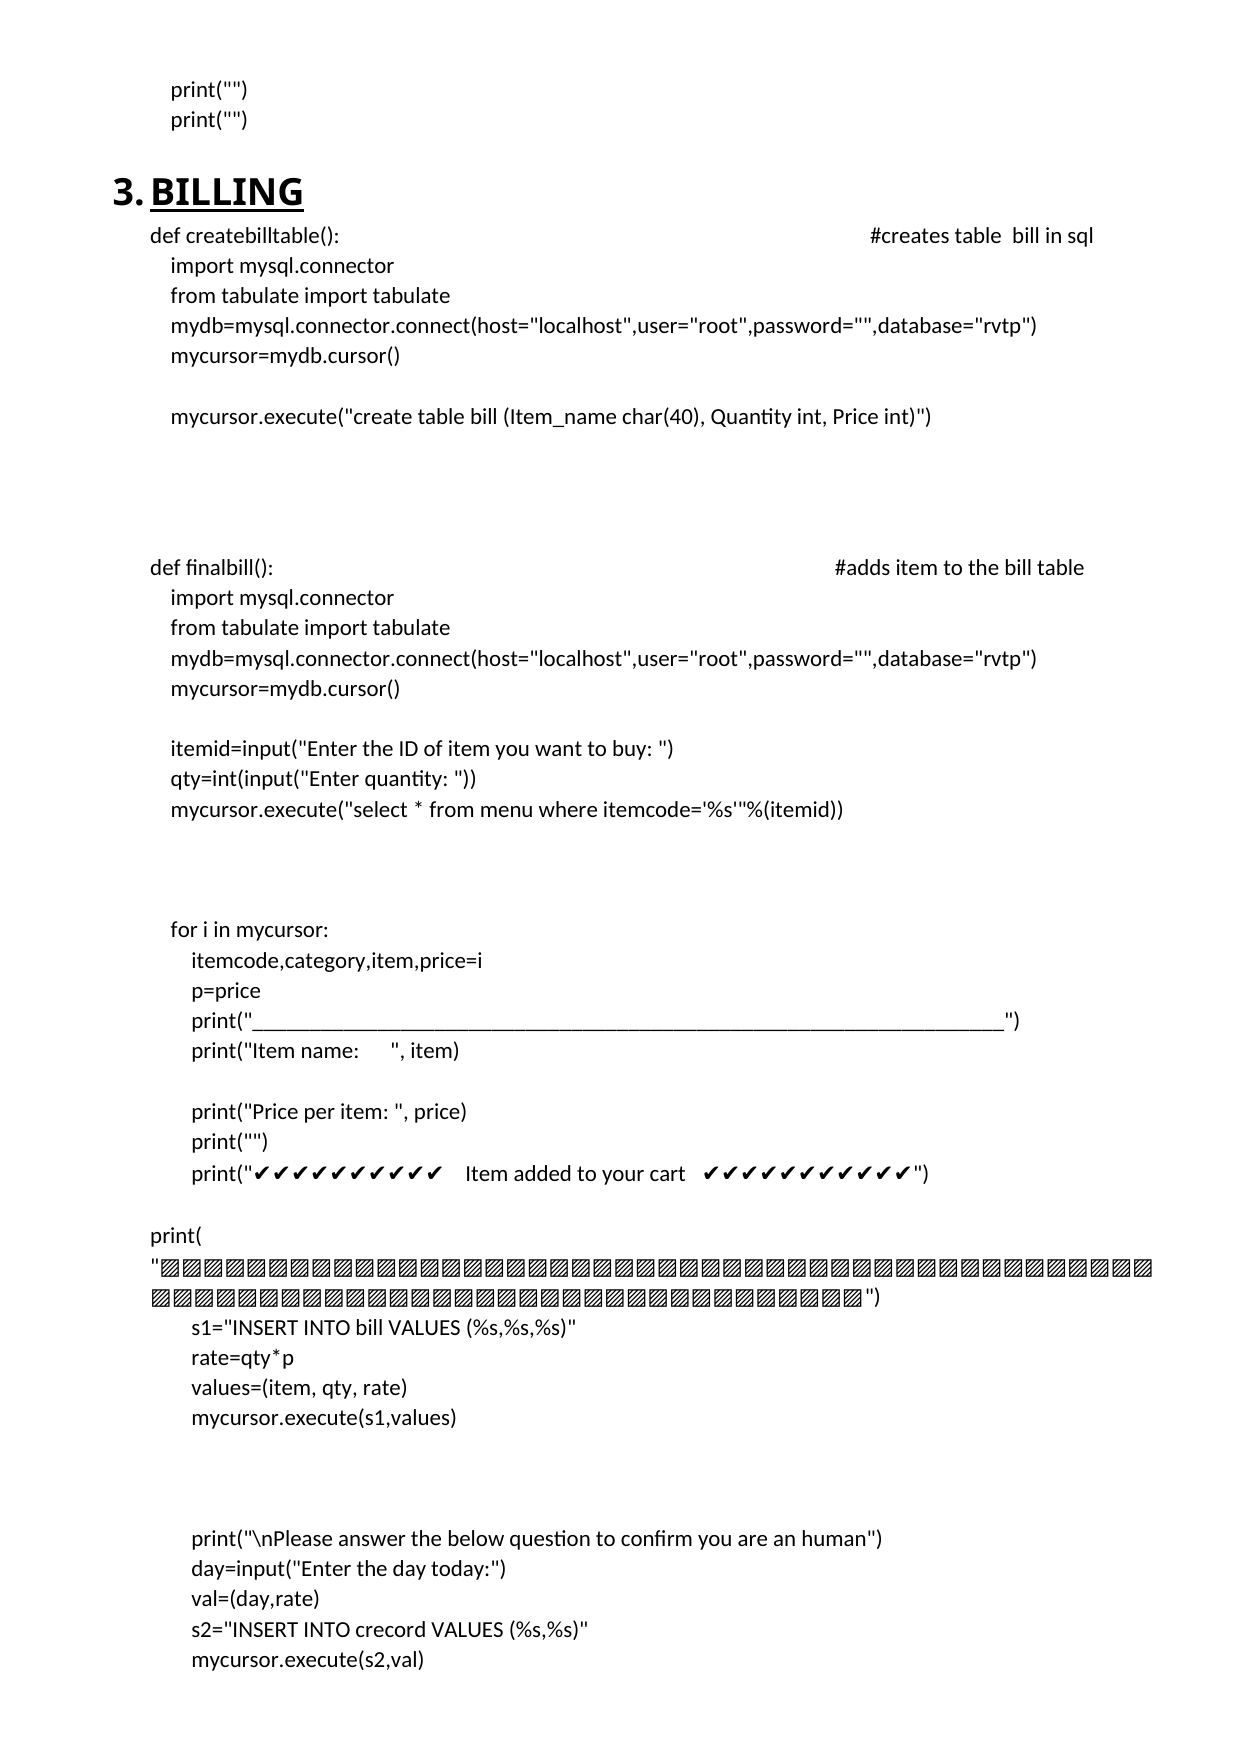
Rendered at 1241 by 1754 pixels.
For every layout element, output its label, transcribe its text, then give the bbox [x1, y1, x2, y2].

list mycursor=mydb.cursor() [150, 342, 1165, 369]
list for i in mycursor: [150, 916, 1165, 943]
list print("") [150, 75, 1165, 103]
list s2="INSERT INTO crecord VALUES (%s,%s)" [150, 1615, 1165, 1643]
list print("Price per item: ", price) [150, 1097, 1165, 1125]
list mycursor.execute("select * from menu where itemcode='%s'"%(itemid)) [150, 795, 1165, 823]
list mycursor.execute(s2,val) [150, 1645, 1165, 1673]
list p=price [150, 976, 1165, 1004]
list mydb=mysql.connector.connect(host="localhost",user="root",password="",database="rvtp") [150, 311, 1165, 339]
list print("") [150, 105, 1165, 133]
list mycursor.execute(s1,values) [150, 1403, 1165, 1431]
list print("✔✔✔✔✔✔✔✔✔✔ Item added to your cart ✔✔✔✔✔✔✔✔✔✔✔") [150, 1157, 1165, 1188]
list import mysql.connector [150, 583, 1165, 611]
list itemid=input("Enter the ID of item you want to buy: ") [150, 734, 1165, 762]
list print("") [150, 1127, 1165, 1155]
list values=(item, qty, rate) [150, 1373, 1165, 1401]
list qty=int(input("Enter quantity: ")) [150, 764, 1165, 792]
list mycursor=mydb.cursor() [150, 674, 1165, 702]
list mycursor.execute("create table bill (Item_name char(40), Quantity int, Price int)") [150, 402, 1165, 430]
list BILLING [112, 166, 1165, 217]
list def finalbill(): #adds item to the bill table [150, 553, 1165, 581]
list rate=qty*p [150, 1343, 1165, 1371]
list from tabulate import tabulate [150, 613, 1165, 641]
list s1="INSERT INTO bill VALUES (%s,%s,%s)" [150, 1313, 1165, 1341]
list mydb=mysql.connector.connect(host="localhost",user="root",password="",database="rvtp") [150, 644, 1165, 672]
list val=(day,rate) [150, 1584, 1165, 1612]
list import mysql.connector [150, 251, 1165, 279]
list print("Item name: ", item) [150, 1036, 1165, 1064]
list def createbilltable(): #creates table bill in sql [150, 221, 1165, 249]
list print("__________________________________________________________________") [150, 1006, 1165, 1034]
list itemcode,category,item,price=i [150, 946, 1165, 974]
list print("\nPlease answer the below question to confirm you are an human") [150, 1524, 1165, 1552]
list from tabulate import tabulate [150, 281, 1165, 309]
list day=input("Enter the day today:") [150, 1554, 1165, 1582]
list print("▨▨▨▨▨▨▨▨▨▨▨▨▨▨▨▨▨▨▨▨▨▨▨▨▨▨▨▨▨▨▨▨▨▨▨▨▨▨▨▨▨▨▨▨▨▨▨▨▨▨▨▨▨▨▨▨▨▨▨▨▨▨▨▨▨▨▨▨▨▨▨▨▨▨▨▨▨▨▨") [150, 1191, 1165, 1310]
